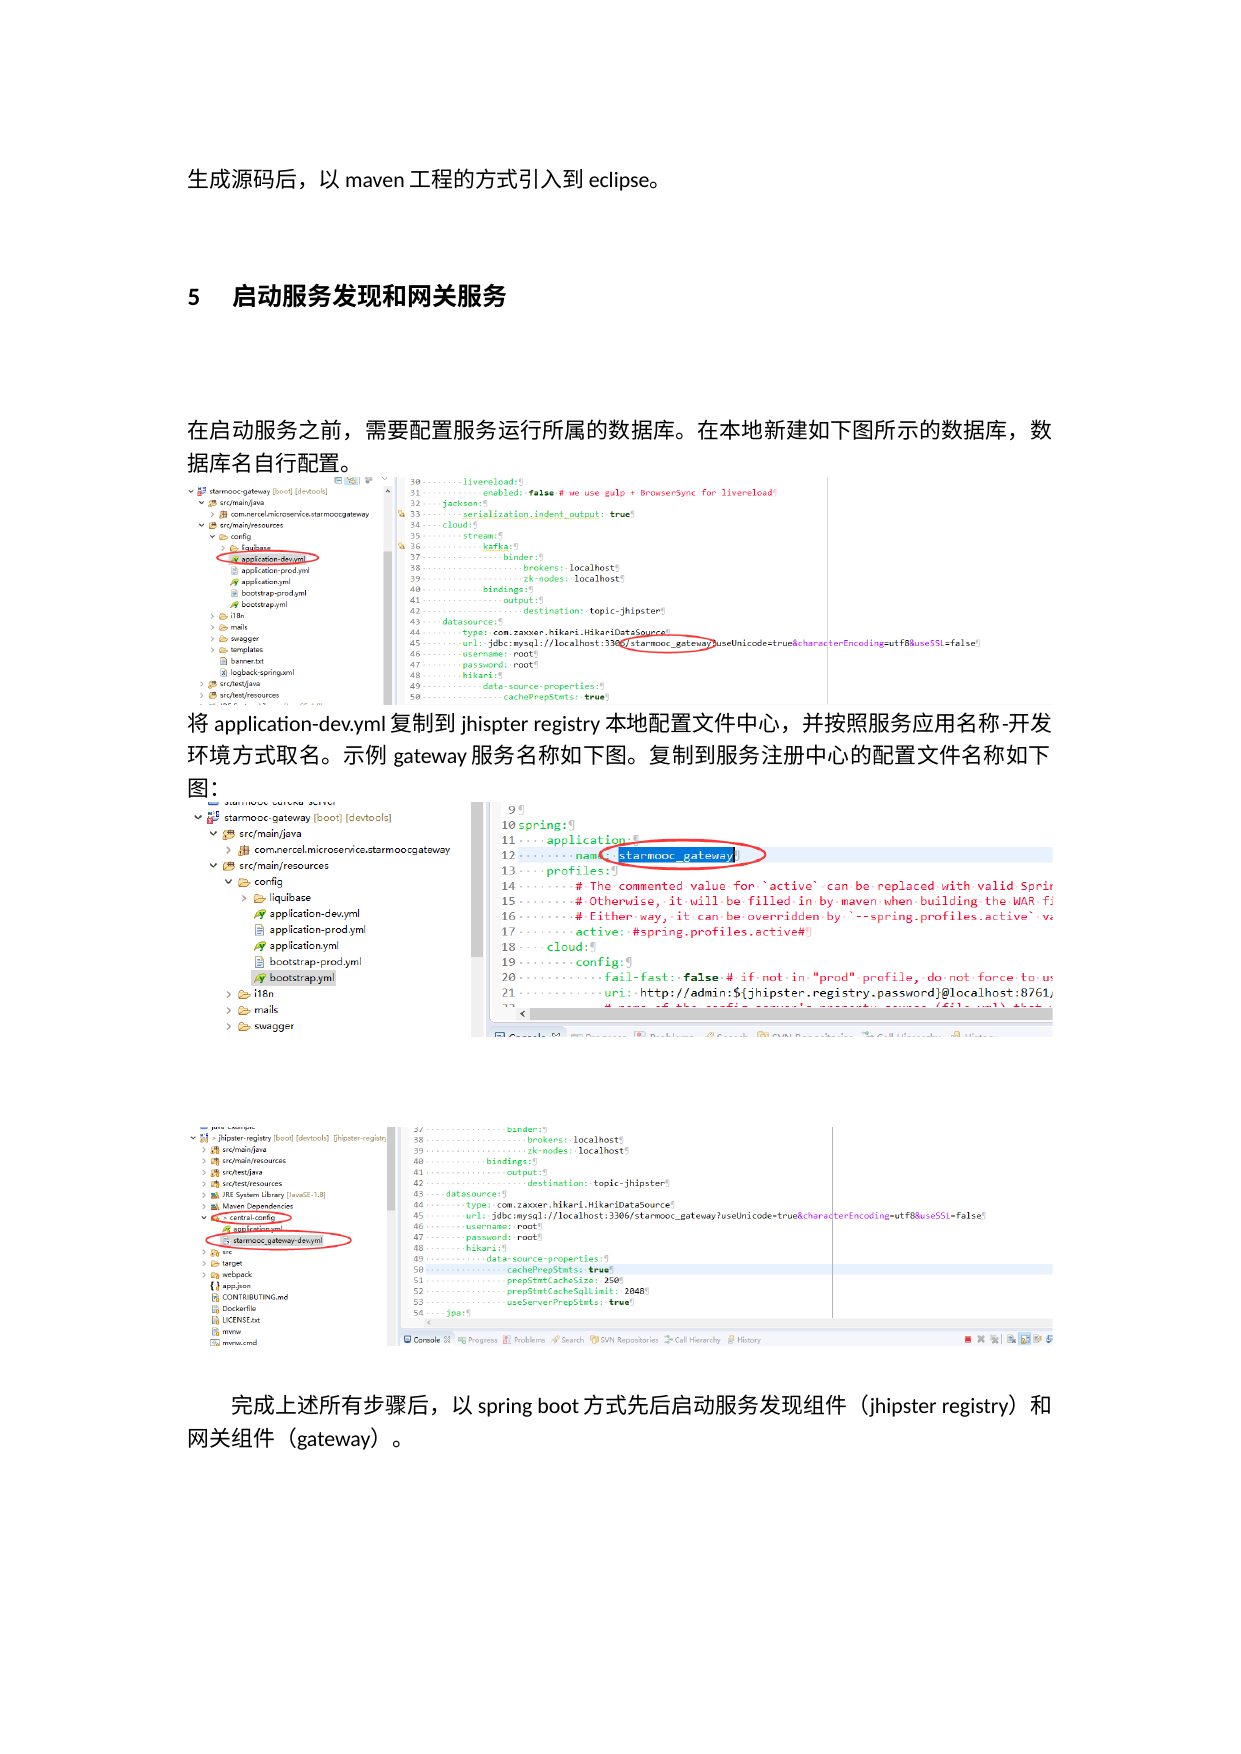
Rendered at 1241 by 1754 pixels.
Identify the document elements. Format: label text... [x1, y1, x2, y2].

picture [187, 477, 1053, 705]
picture [187, 802, 1053, 1037]
text 将application-dev.yml复制到jhispter registry本地配置文件中心，并按照服务应用名称-开发环境方式取名。示例gateway服务名称如下图。复制到服务注册中心的配置文件名称如下图： [187, 705, 1053, 802]
text 在启动服务之前，需要配置服务运行所属的数据库。在本地新建如下图所示的数据库，数据库名自行配置。 [187, 413, 1053, 477]
picture [187, 1127, 1053, 1346]
text 生成源码后，以maven工程的方式引入到eclipse。 [187, 162, 1053, 194]
subtitle 启动服务发现和网关服务 [187, 262, 1053, 327]
text 完成上述所有步骤后，以spring boot方式先后启动服务发现组件（jhipster registry）和 网关组件（gateway）。 [187, 1388, 1053, 1453]
